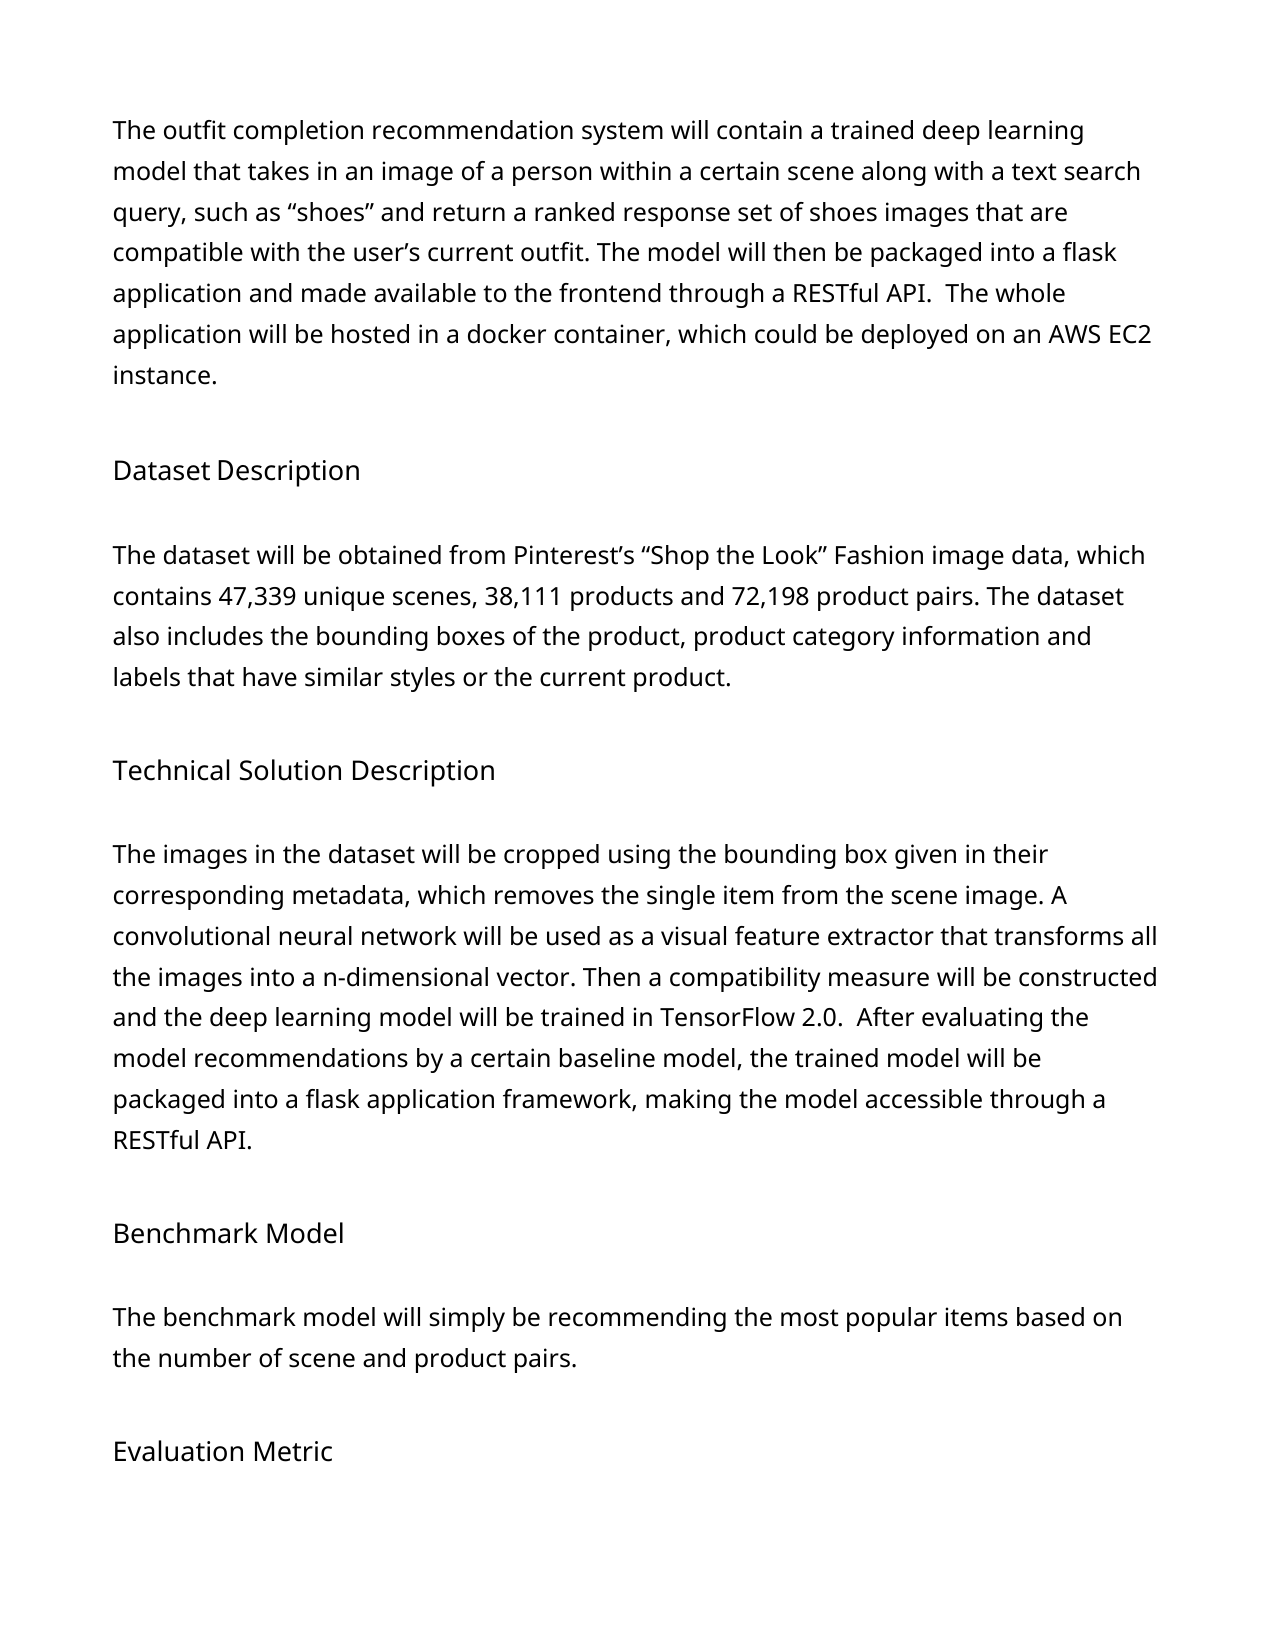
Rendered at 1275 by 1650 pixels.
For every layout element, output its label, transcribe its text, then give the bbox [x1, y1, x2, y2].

subtitle Technical Solution Description [112, 752, 1162, 789]
text The images in the dataset will be cropped using the bounding box given in their corresponding metadata, which removes the single item from the scene image. A convolutional neural network will be used as a visual feature extractor that transforms all the images into a n-dimensional vector. Then a compatibility measure will be constructed and the deep learning model will be trained in TensorFlow 2.0. After evaluating the model recommendations by a certain baseline model, the trained model will be packaged into a flask application framework, making the model accessible through a RESTful API. [112, 837, 1162, 1157]
text The dataset will be obtained from Pinterest’s “Shop the Look” Fashion image data, which contains 47,339 unique scenes, 38,111 products and 72,198 product pairs. The dataset also includes the bounding boxes of the product, product category information and labels that have similar styles or the current product. [112, 537, 1162, 694]
subtitle Benchmark Model [112, 1214, 1162, 1251]
text The benchmark model will simply be recommending the most popular items based on the number of scene and product pairs. [112, 1299, 1162, 1374]
text The outfit completion recommendation system will contain a trained deep learning model that takes in an image of a person within a certain scene along with a text search query, such as “shoes” and return a ranked response set of shoes images that are compatible with the user’s current outfit. The model will then be packaged into a flask application and made available to the frontend through a RESTful API. The whole application will be hosted in a docker container, which could be deployed on an AWS EC2 instance. [112, 112, 1162, 392]
text Evaluation Metric [112, 1432, 1162, 1469]
subtitle Dataset Description [112, 449, 1162, 489]
